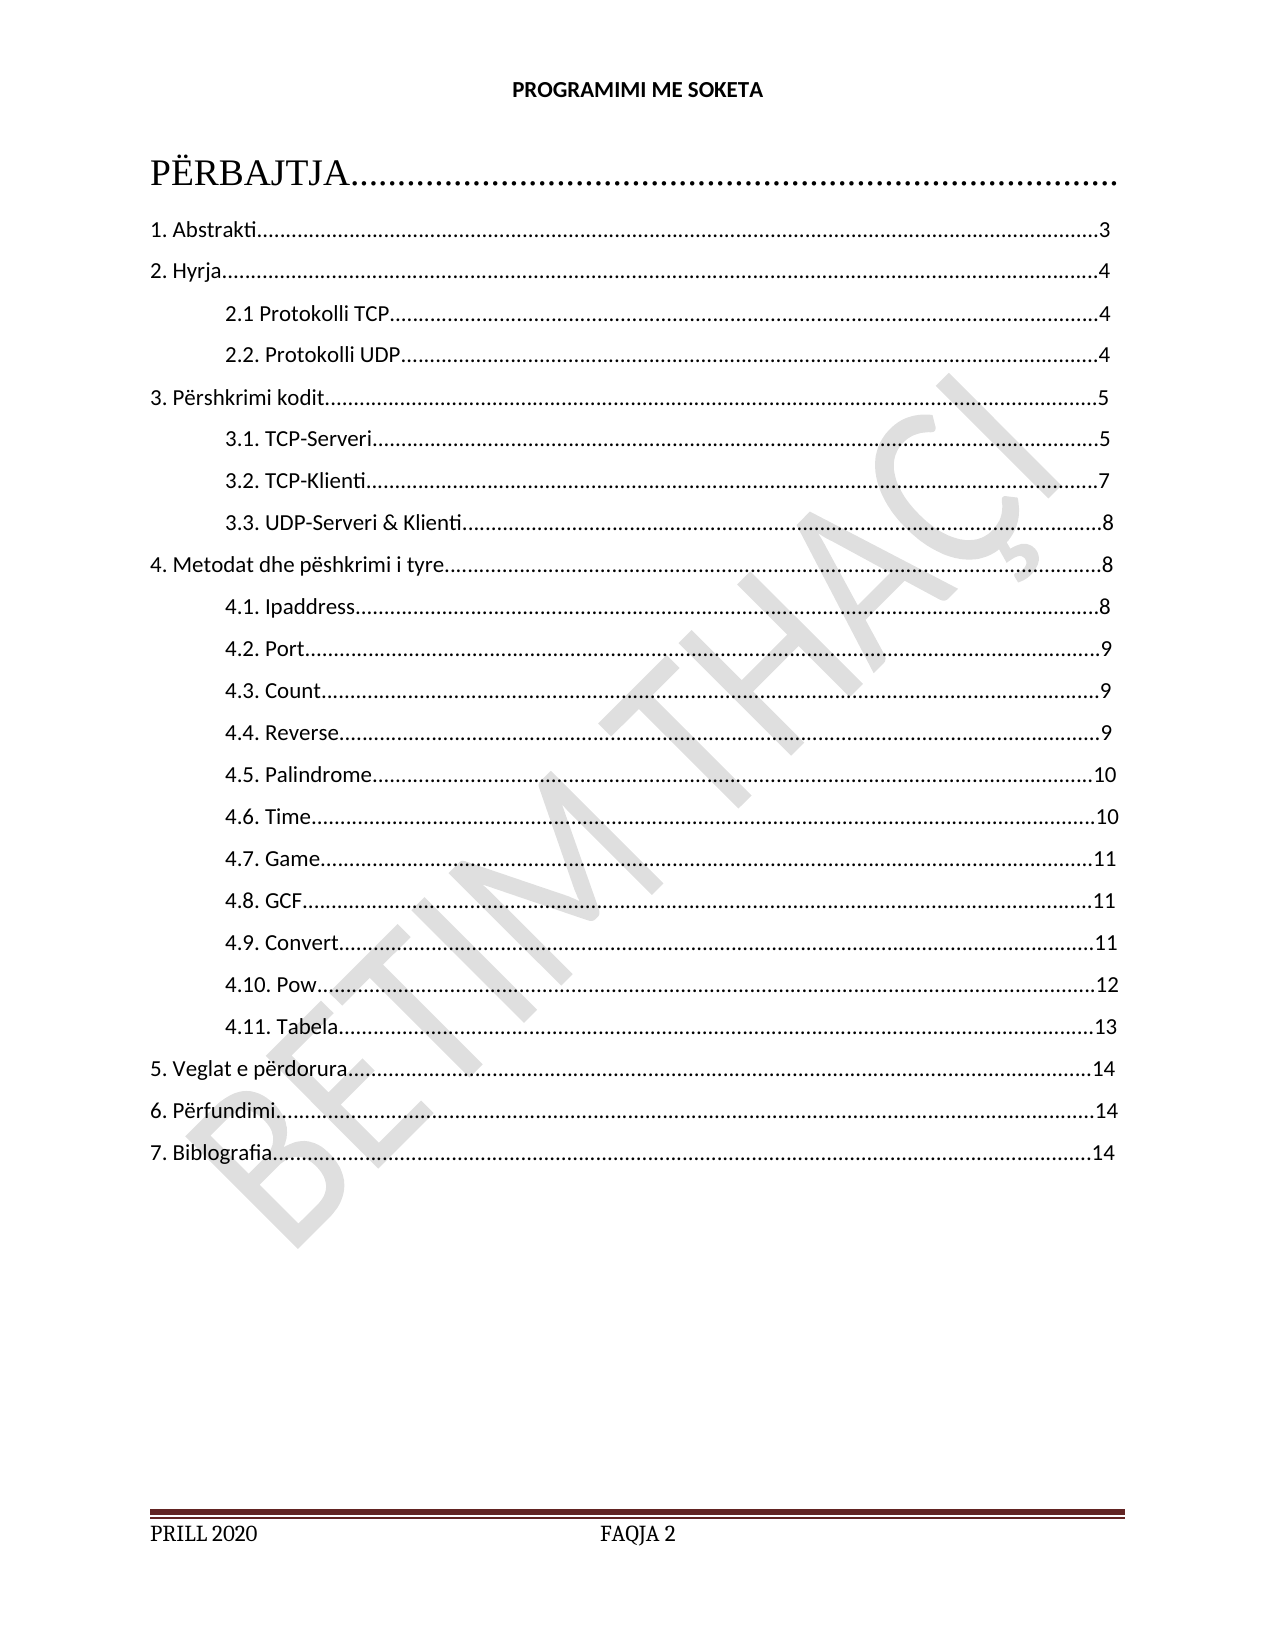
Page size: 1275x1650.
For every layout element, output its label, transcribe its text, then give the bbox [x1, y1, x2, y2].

text 6. Përfundimi..............................................................................................................................................14 [150, 1096, 1125, 1124]
text 7. Biblografia..............................................................................................................................................14 [150, 1138, 1125, 1166]
text 2. Hyrja........................................................................................................................................................4 [150, 257, 1125, 285]
text 3.1. TCP-Serveri..............................................................................................................................5 [150, 424, 1125, 453]
text 4.5. Palindrome.............................................................................................................................10 [150, 760, 1125, 788]
text 3.2. TCP-Klienti...............................................................................................................................7 [150, 467, 1125, 494]
text 4.7. Game......................................................................................................................................11 [150, 844, 1125, 872]
text 5. Veglat e përdorura.................................................................................................................................14 [150, 1054, 1125, 1082]
text 4.8. GCF.........................................................................................................................................11 [150, 886, 1125, 914]
text 4.3. Count.......................................................................................................................................9 [150, 676, 1125, 704]
text 2.1 Protokolli TCP...........................................................................................................................4 [150, 299, 1125, 327]
text 3.3. UDP-Serveri & Klienti...............................................................................................................8 [150, 508, 1125, 537]
text 4.11. Tabela...................................................................................................................................13 [150, 1012, 1125, 1040]
text 3. Përshkrimi kodit......................................................................................................................................5 [150, 383, 1125, 411]
text 4.4. Reverse....................................................................................................................................9 [150, 718, 1125, 746]
text PЁRBAJTJA.................................................................................. [150, 150, 1125, 193]
text 4.10. Pow.......................................................................................................................................12 [150, 970, 1125, 998]
text 2.2. Protokolli UDP.........................................................................................................................4 [150, 341, 1125, 369]
text 4.2. Port..........................................................................................................................................9 [150, 634, 1125, 662]
text 4.1. Ipaddress.................................................................................................................................8 [150, 592, 1125, 621]
text 4.9. Convert...................................................................................................................................11 [150, 928, 1125, 956]
text 4.6. Time........................................................................................................................................10 [150, 802, 1125, 830]
text 1. Abstrakti..................................................................................................................................................3 [150, 215, 1125, 243]
text 4. Metodat dhe pëshkrimi i tyre..................................................................................................................8 [150, 551, 1125, 578]
